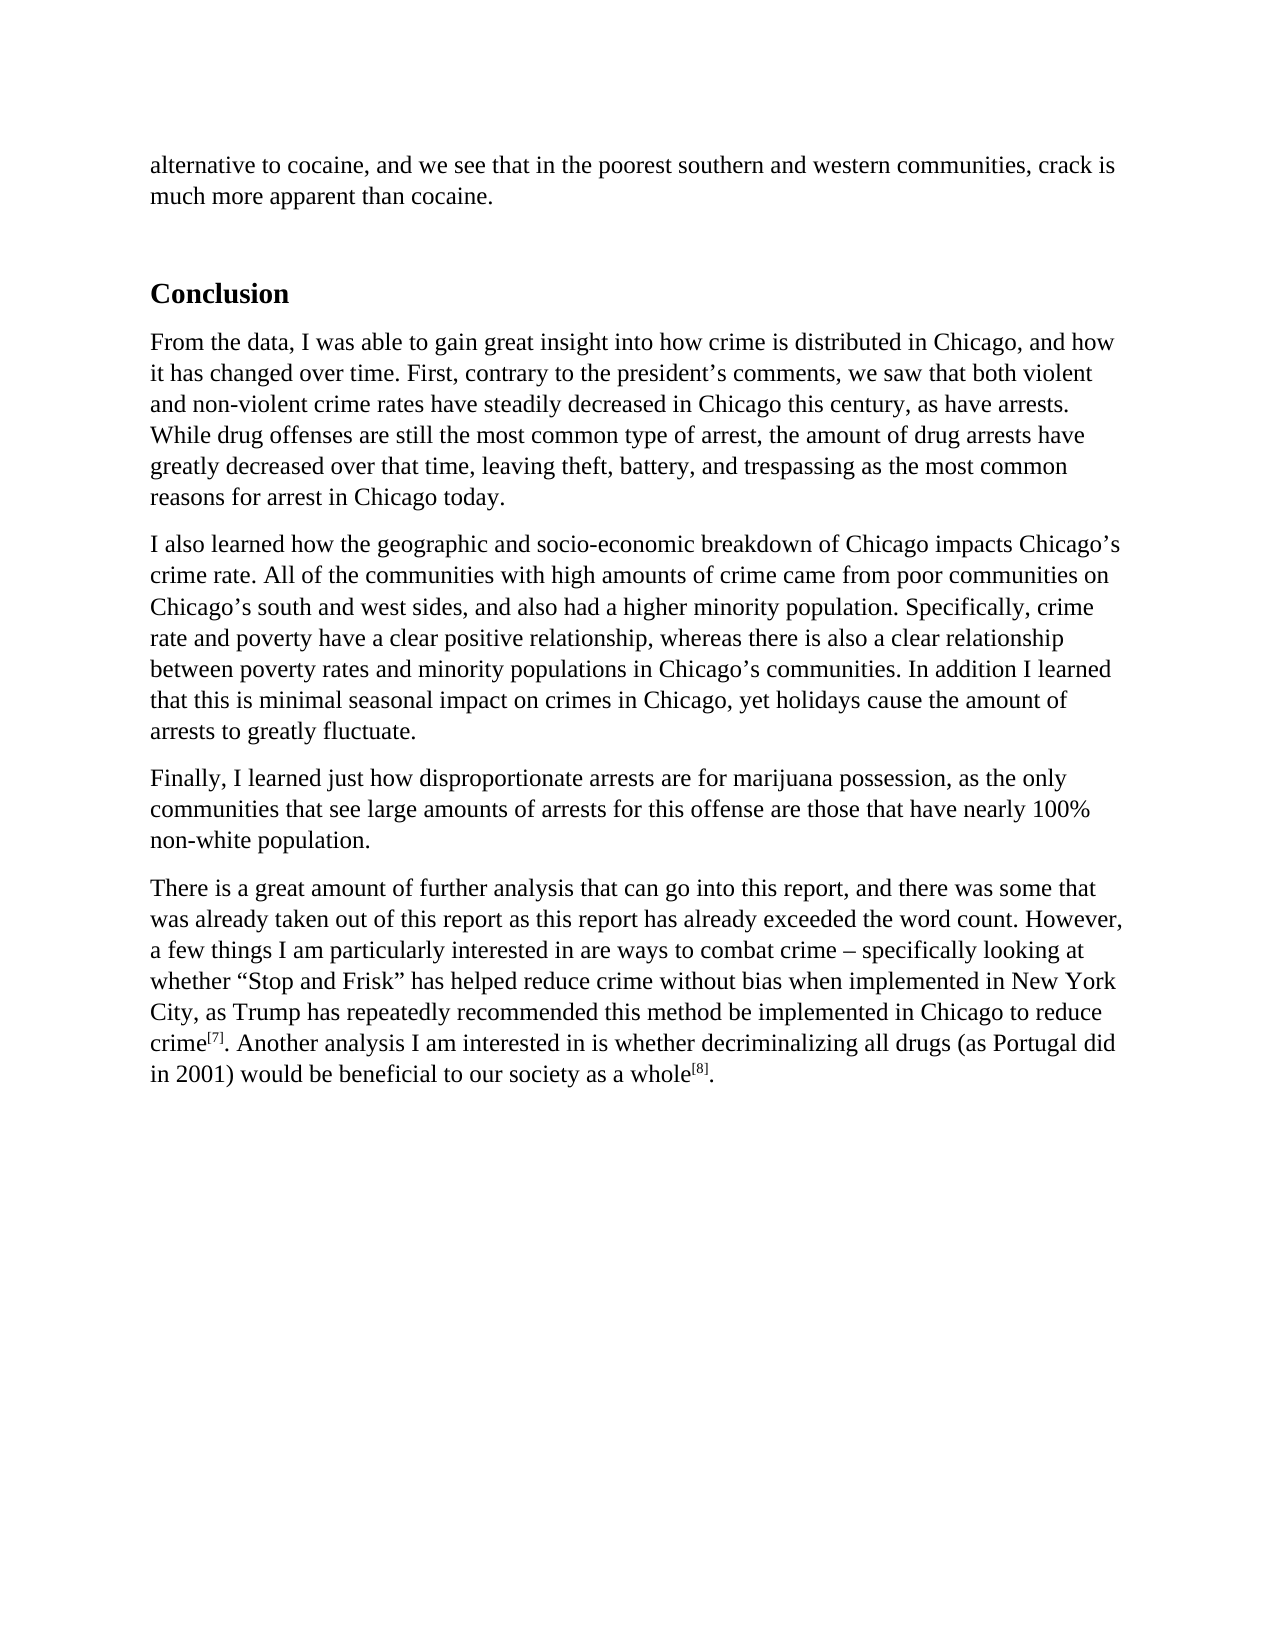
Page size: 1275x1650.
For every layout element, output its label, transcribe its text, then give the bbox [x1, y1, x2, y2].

text Conclusion [150, 276, 1125, 310]
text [150, 150, 1125, 210]
text There is a great amount of further analysis that can go into this report, and there was some that was already taken out of this report as this report has already exceeded the word count. However, a few things I am particularly interested in are ways to combat crime – specifically looking at whether “Stop and Frisk” has helped reduce crime without bias when implemented in New York City, as Trump has repeatedly recommended this method be implemented in Chicago to reduce crime[7]. Another analysis I am interested in is whether decriminalizing all drugs (as Portugal did in 2001) would be beneficial to our society as a whole[8]. [150, 873, 1125, 1088]
text Finally, I learned just how disproportionate arrests are for marijuana possession, as the only communities that see large amounts of arrests for this offense are those that have nearly 100% non-white population. [150, 763, 1125, 854]
text I also learned how the geographic and socio-economic breakdown of Chicago impacts Chicago’s crime rate. All of the communities with high amounts of crime came from poor communities on Chicago’s south and west sides, and also had a higher minority population. Specifically, crime rate and poverty have a clear positive relationship, whereas there is also a clear relationship between poverty rates and minority populations in Chicago’s communities. In addition I learned that this is minimal seasonal impact on crimes in Chicago, yet holidays cause the amount of arrests to greatly fluctuate. [150, 529, 1125, 744]
text From the data, I was able to gain great insight into how crime is distributed in Chicago, and how it has changed over time. First, contrary to the president’s comments, we saw that both violent and non-violent crime rates have steadily decreased in Chicago this century, as have arrests. While drug offenses are still the most common type of arrest, the amount of drug arrests have greatly decreased over that time, leaving theft, battery, and trespassing as the most common reasons for arrest in Chicago today. [150, 327, 1125, 511]
